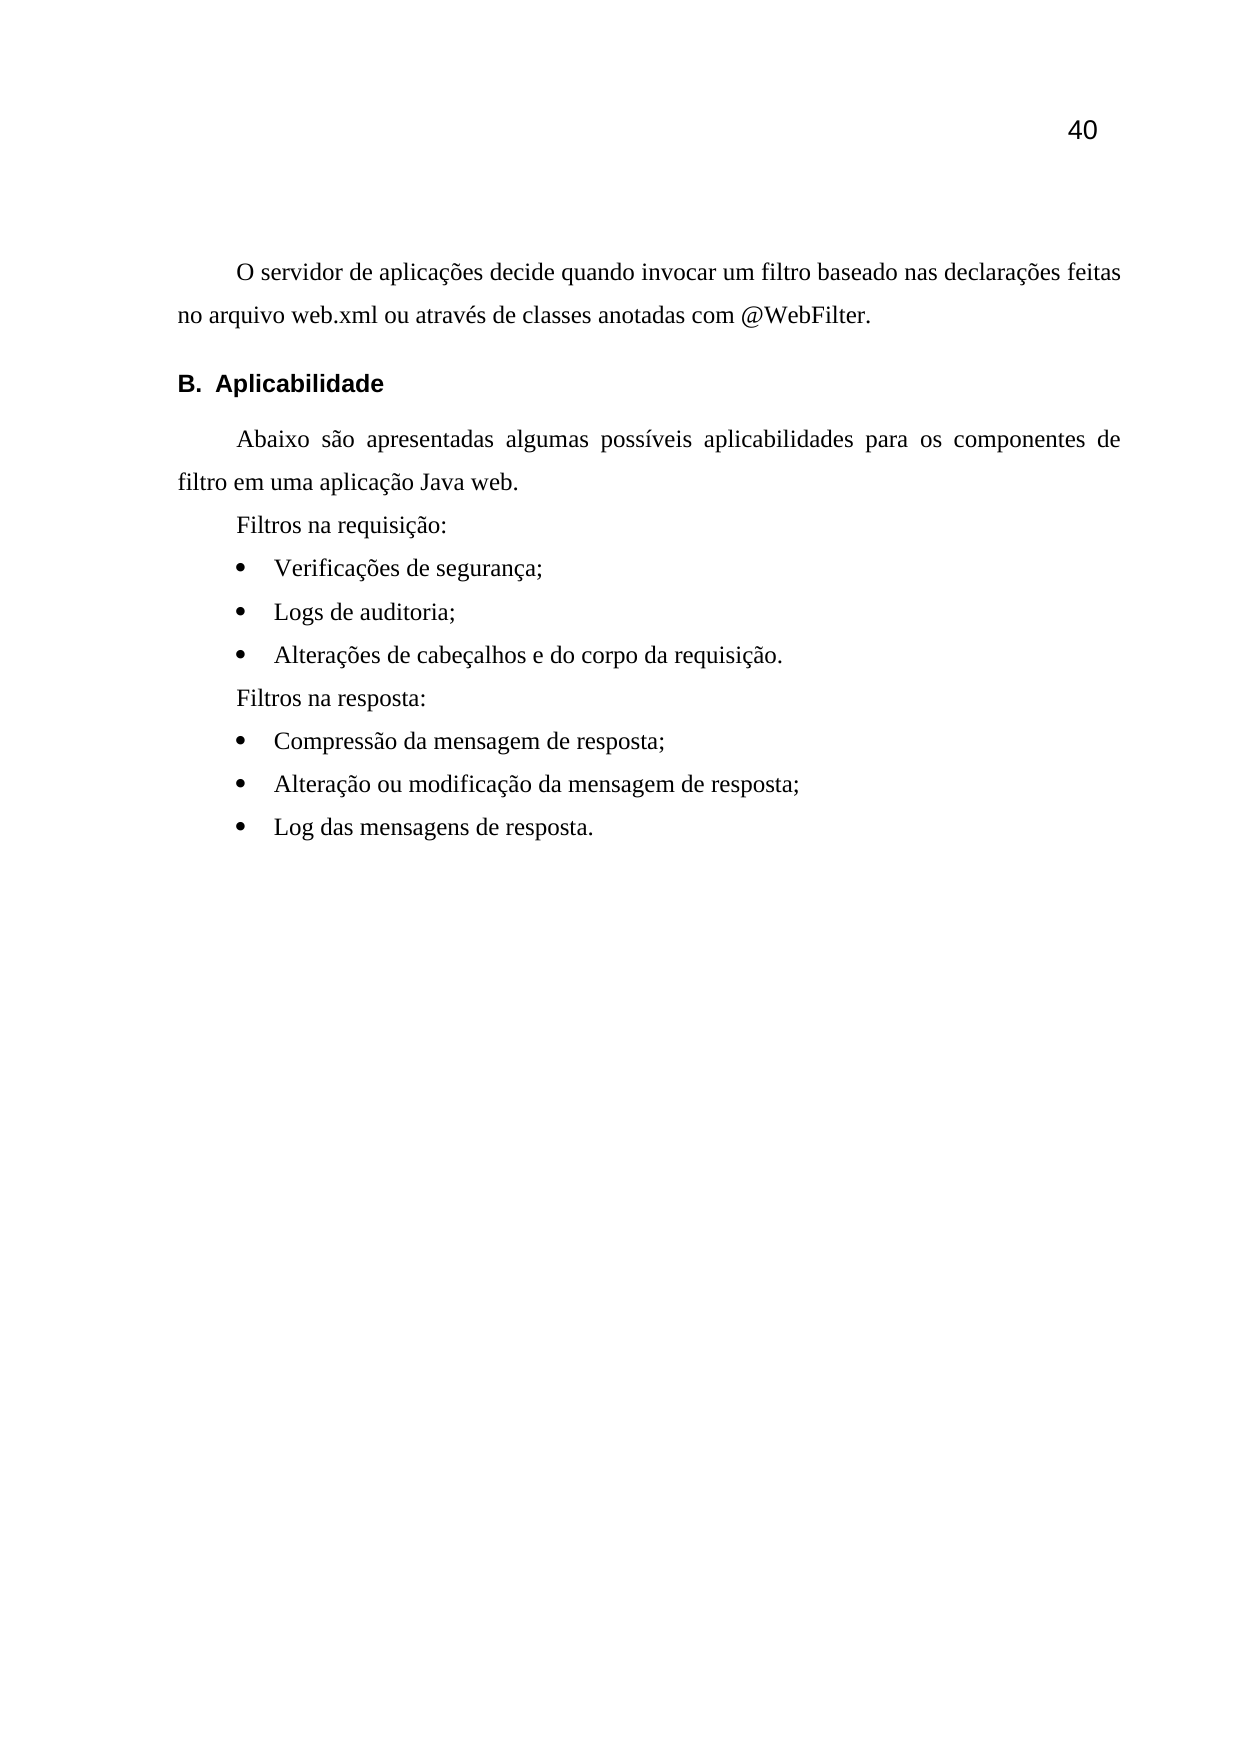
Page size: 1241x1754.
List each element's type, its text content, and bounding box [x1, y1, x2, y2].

text Filtros na resposta: [177, 683, 1122, 712]
text Filtros na requisição: [177, 510, 1122, 539]
list Verificações de segurança; [236, 553, 1122, 582]
list Log das mensagens de resposta. [236, 812, 1122, 841]
list Aplicabilidade [177, 368, 1122, 397]
list Compressão da mensagem de resposta; [236, 726, 1122, 755]
text Abaixo são apresentadas algumas possíveis aplicabilidades para os componentes de filtro em uma aplicação Java web. [177, 424, 1122, 496]
list Alteração ou modificação da mensagem de resposta; [236, 769, 1122, 798]
list Alterações de cabeçalhos e do corpo da requisição. [236, 640, 1122, 668]
list Logs de auditoria; [236, 597, 1122, 625]
text O servidor de aplicações decide quando invocar um filtro baseado nas declarações feitas no arquivo web.xml ou através de classes anotadas com @WebFilter. [177, 257, 1122, 329]
